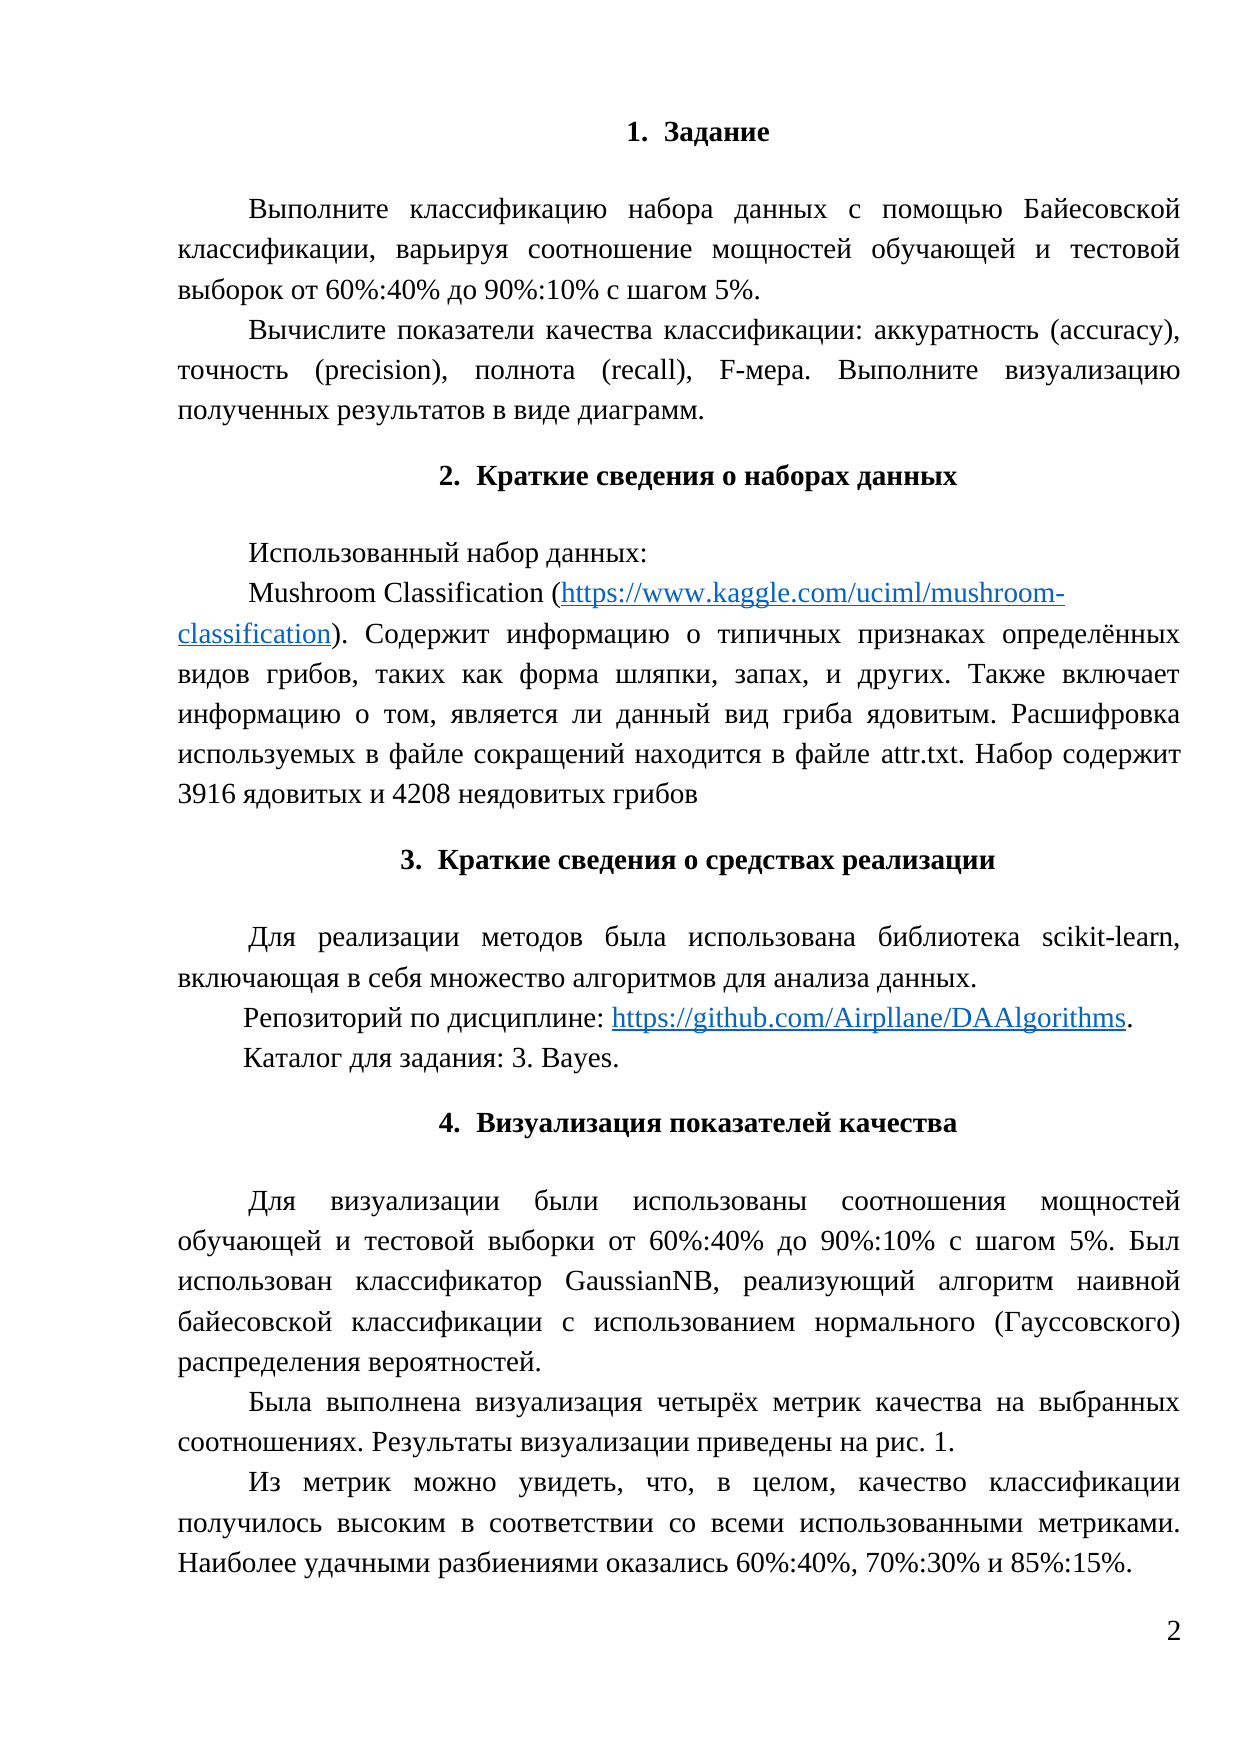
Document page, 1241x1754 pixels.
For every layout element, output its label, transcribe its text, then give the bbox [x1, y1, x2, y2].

text Для реализации методов была использована библиотека scikit-learn, включающая в себя множество алгоритмов для анализа данных. [177, 919, 1181, 993]
text Для визуализации были использованы соотношения мощностей обучающей и тестовой выборки от 60%:40% до 90%:10% с шагом 5%. Был использован классификатор GaussianNB, реализующий алгоритм наивной байесовской классификации с использованием нормального (Гауссовского) распределения вероятностей. [177, 1183, 1181, 1377]
text Использованный набор данных: [177, 535, 1181, 569]
text Была выполнена визуализация четырёх метрик качества на выбранных соотношениях. Результаты визуализации приведены на рис. 1. [177, 1384, 1181, 1458]
text Вычислите показатели качества классификации: аккуратность (accuracy), точность (precision), полнота (recall), F-мера. Выполните визуализацию полученных результатов в виде диаграмм. [177, 312, 1181, 426]
subtitle Краткие сведения о средствах реализации [215, 842, 1181, 875]
list Репозиторий по дисциплине: https://github.com/Airpllane/DAAlgorithms. Каталог для задания: 3. Bayes. [243, 1000, 1181, 1074]
text Выполните классификацию набора данных с помощью Байесовской классификации, варьируя соотношение мощностей обучающей и тестовой выборок от 60%:40% до 90%:10% с шагом 5%. [177, 191, 1181, 305]
text Из метрик можно увидеть, что, в целом, качество классификации получилось высоким в соответствии со всеми использованными метриками. Наиболее удачными разбиениями оказались 60%:40%, 70%:30% и 85%:15%. [177, 1464, 1181, 1578]
subtitle Задание [215, 114, 1181, 147]
subtitle Визуализация показателей качества [215, 1105, 1181, 1139]
text Mushroom Classification (https://www.kaggle.com/uciml/mushroom-classification). Содержит информацию о типичных признаках определённых видов грибов, таких как форма шляпки, запах, и других. Также включает информацию о том, является ли данный вид гриба ядовитым. Расшифровка используемых в файле сокращений находится в файле attr.txt. Набор содержит 3916 ядовитых и 4208 неядовитых грибов [177, 576, 1181, 810]
subtitle Краткие сведения о наборах данных [215, 458, 1181, 491]
